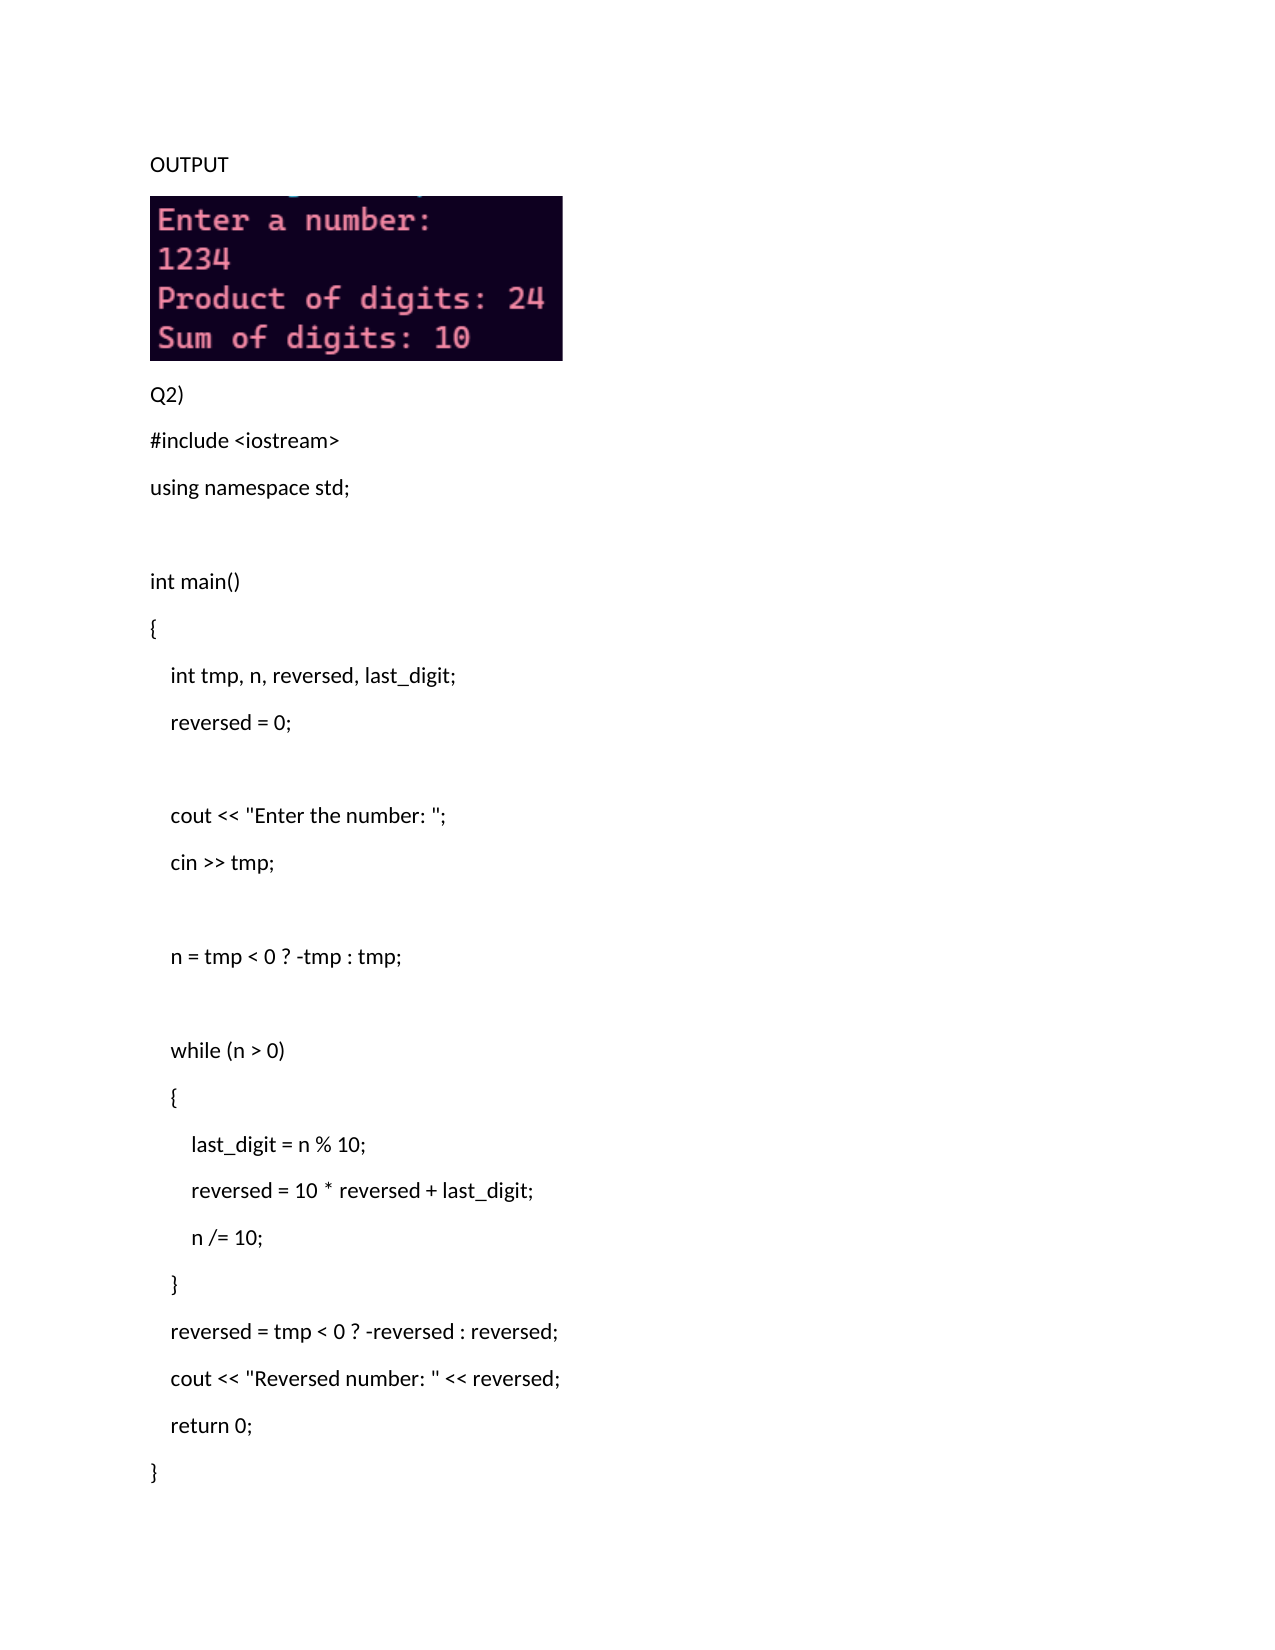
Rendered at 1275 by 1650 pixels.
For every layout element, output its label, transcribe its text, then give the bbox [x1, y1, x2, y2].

text } [150, 1458, 1125, 1486]
text return 0; [150, 1411, 1125, 1439]
text Q2) [150, 380, 1125, 408]
text n /= 10; [150, 1223, 1125, 1252]
text last_digit = n % 10; [150, 1130, 1125, 1158]
text reversed = 10 * reversed + last_digit; [150, 1177, 1125, 1205]
text } [150, 1270, 1125, 1298]
text int tmp, n, reversed, last_digit; [150, 661, 1125, 689]
text cin >> tmp; [150, 848, 1125, 877]
text n = tmp < 0 ? -tmp : tmp; [150, 942, 1125, 970]
text #include <iostream> [150, 427, 1125, 455]
text OUTPUT [150, 150, 1125, 178]
text cout << "Enter the number: "; [150, 802, 1125, 830]
text int main() [150, 567, 1125, 595]
picture [150, 196, 563, 361]
text { [150, 614, 1125, 642]
text reversed = tmp < 0 ? -reversed : reversed; [150, 1317, 1125, 1345]
text reversed = 0; [150, 708, 1125, 736]
text using namespace std; [150, 473, 1125, 502]
text { [150, 1083, 1125, 1111]
text cout << "Reversed number: " << reversed; [150, 1364, 1125, 1392]
text while (n > 0) [150, 1036, 1125, 1064]
